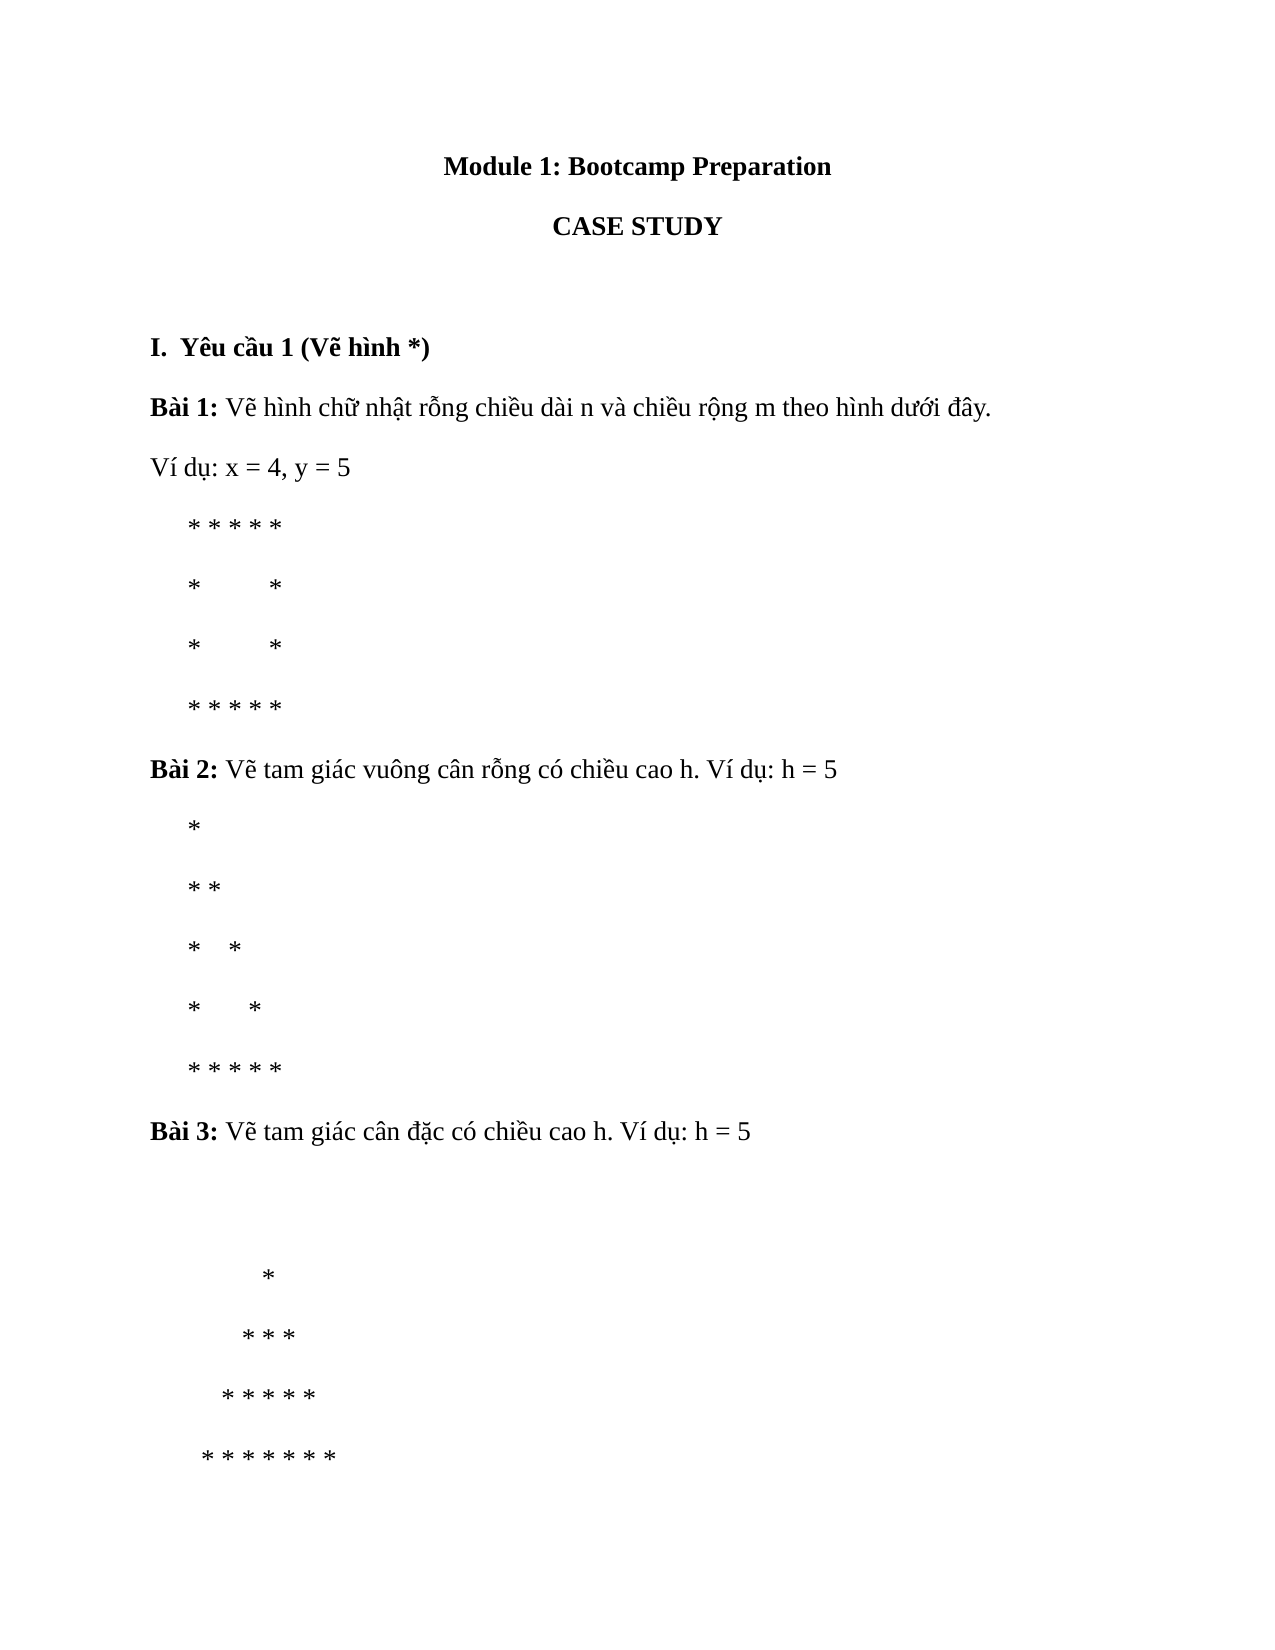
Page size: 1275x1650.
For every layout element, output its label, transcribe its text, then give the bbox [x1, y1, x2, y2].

subtitle * * [187, 994, 1125, 1026]
subtitle * * * * * * * [187, 1443, 1125, 1474]
subtitle CASE STUDY [150, 210, 1125, 241]
subtitle * [187, 1262, 1125, 1293]
subtitle * * [187, 572, 1125, 603]
subtitle * * [187, 632, 1125, 664]
subtitle * * * [187, 1322, 1125, 1353]
subtitle * [187, 813, 1125, 844]
subtitle Bài 3: Vẽ tam giác cân đặc có chiều cao h. Ví dụ: h = 5 [150, 1115, 1125, 1146]
subtitle * * * * * [187, 1055, 1125, 1086]
subtitle * * * * * [187, 693, 1125, 724]
subtitle Bài 1: Vẽ hình chữ nhật rỗng chiều dài n và chiều rộng m theo hình dưới đây. [150, 391, 1125, 422]
subtitle Bài 2: Vẽ tam giác vuông cân rỗng có chiều cao h. Ví dụ: h = 5 [150, 753, 1125, 784]
subtitle Module 1: Bootcamp Preparation [150, 150, 1125, 181]
subtitle Ví dụ: x = 4, y = 5 [150, 452, 1125, 483]
subtitle * * * * * [187, 1383, 1125, 1414]
subtitle Yêu cầu 1 (Vẽ hình *) [150, 331, 1125, 362]
subtitle * * [187, 934, 1125, 965]
subtitle * * * * * [187, 512, 1125, 543]
subtitle * * [187, 874, 1125, 905]
